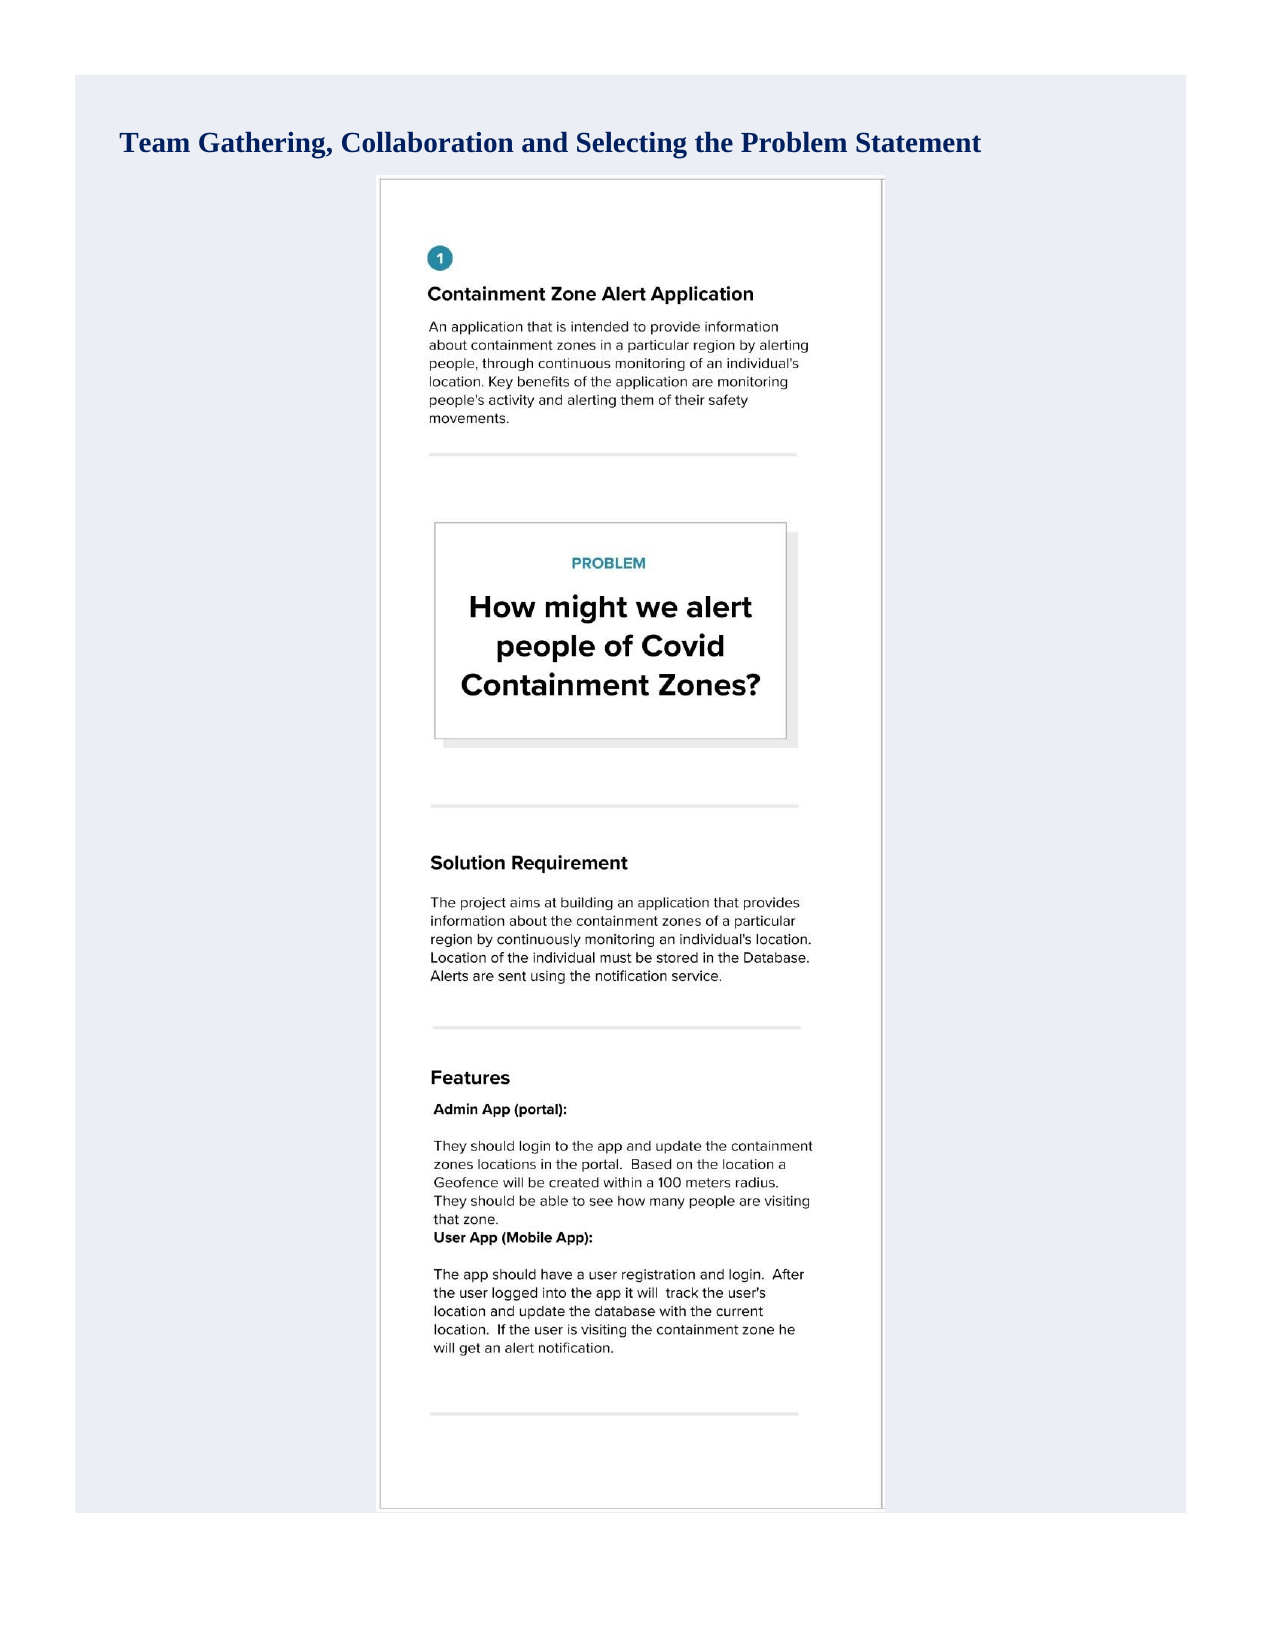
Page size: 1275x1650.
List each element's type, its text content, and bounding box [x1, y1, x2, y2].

subtitle Team Gathering, Collaboration and Selecting the Problem Statement [119, 125, 1275, 159]
picture [376, 175, 885, 1512]
